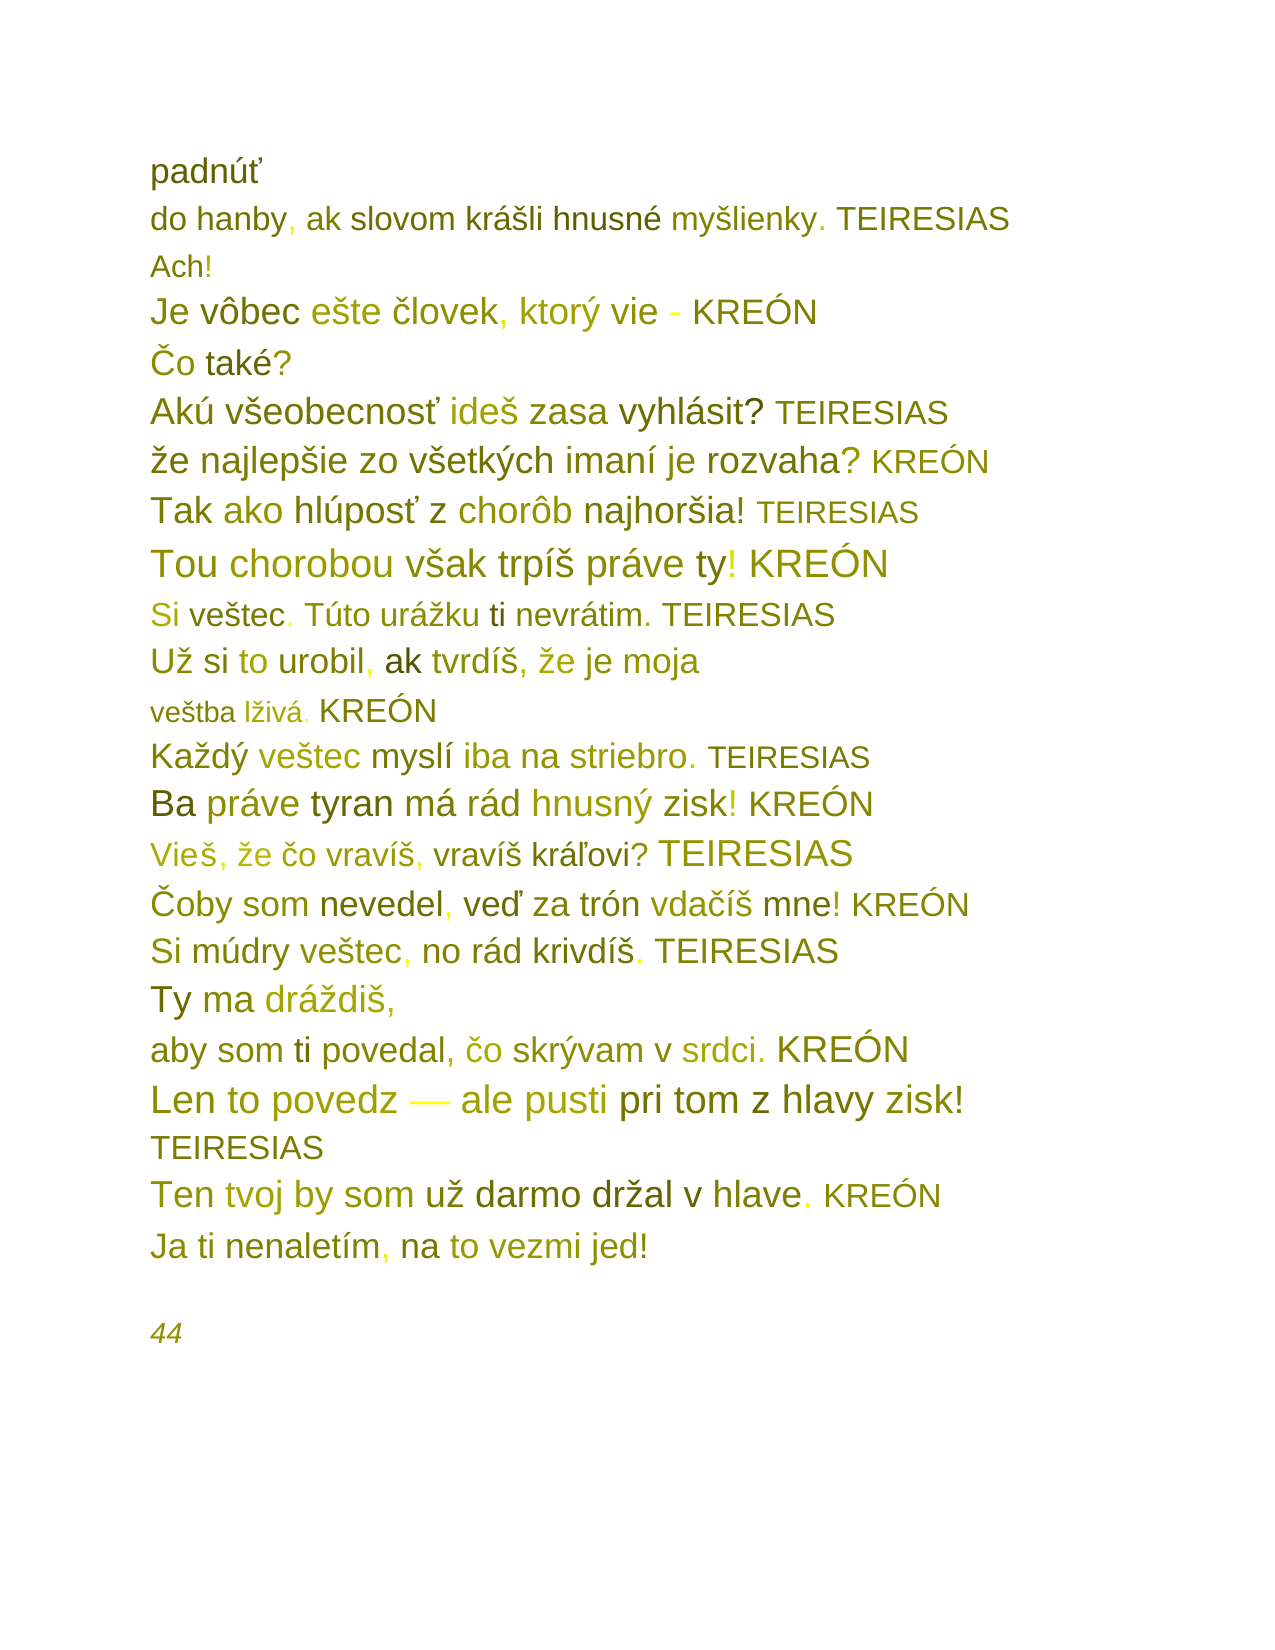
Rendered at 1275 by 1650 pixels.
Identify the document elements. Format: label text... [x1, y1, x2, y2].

text Už si to urobil, ak tvrdíš, že je moja [150, 640, 1125, 681]
text Je vôbec ešte človek, ktorý vie - KREÓN [150, 289, 1125, 333]
text Vieš, že čo vravíš, vravíš kráľovi? TEIRESIAS [150, 831, 1125, 877]
text Tou chorobou však trpíš práve ty! KREÓN [150, 541, 1125, 586]
text veštba lživá. KREÓN [150, 691, 1125, 729]
text Každý veštec myslí iba na striebro. TEIRESIAS [150, 735, 1125, 776]
text do hanby, ak slovom krášli hnusné myšlienky. TEIRESIAS [150, 199, 1125, 238]
text Si veštec. Túto urážku ti nevrátim. TEIRESIAS [150, 595, 1125, 633]
text 44 [150, 1316, 1125, 1350]
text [150, 150, 1125, 191]
text Len to povedz — ale pusti pri tom z hlavy zisk! TEIRESIAS [150, 1076, 1125, 1166]
text Ach! [150, 248, 1125, 284]
text Ja ti nenaletím, na to vezmi jed! [150, 1226, 1125, 1266]
text Ba práve tyran má rád hnusný zisk! KREÓN [150, 782, 1125, 825]
text Ten tvoj by som už darmo držal v hlave. KREÓN [150, 1172, 1125, 1215]
text Čo také? [150, 342, 1125, 382]
text Akú všeobecnosť ideš zasa vyhlásit? TEIRESIAS [150, 389, 1125, 432]
text Si múdry veštec, no rád krivdíš. TEIRESIAS [150, 930, 1125, 971]
text Čoby som nevedel, veď za trón vdačíš mne! KREÓN [150, 883, 1125, 924]
text aby som ti povedal, čo skrývam v srdci. KREÓN [150, 1027, 1125, 1070]
text Ty ma dráždiš, [150, 977, 1125, 1020]
text že najlepšie zo všetkých imaní je rozvaha? KREÓN [150, 438, 1125, 482]
text Tak ako hlúposť z chorôb najhoršia! TEIRESIAS [150, 488, 1125, 531]
